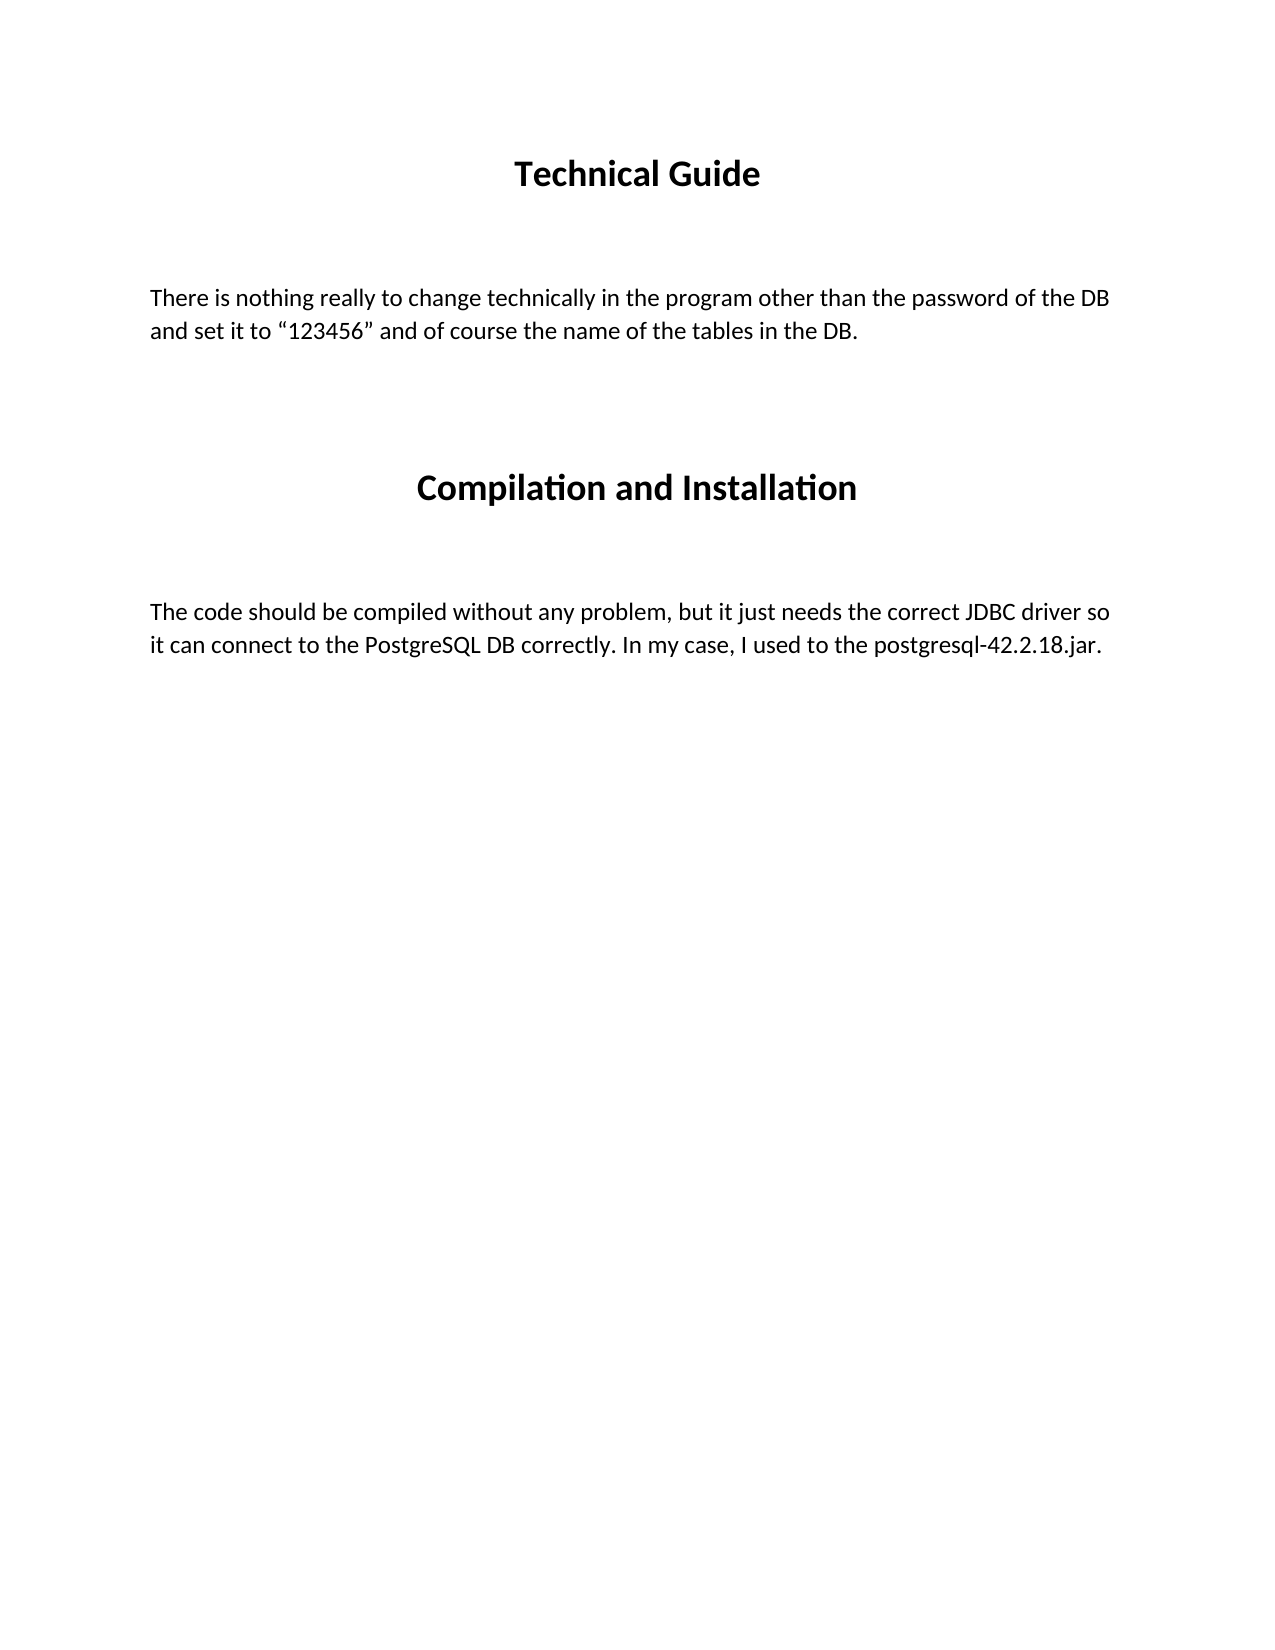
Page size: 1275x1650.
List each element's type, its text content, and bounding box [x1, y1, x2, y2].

text Technical Guide [150, 150, 1125, 196]
text Compilation and Installation [150, 464, 1125, 510]
text The code should be compiled without any problem, but it just needs the correct JDBC driver so it can connect to the PostgreSQL DB correctly. In my case, I used to the postgresql-42.2.18.jar. [150, 596, 1125, 660]
text There is nothing really to change technically in the program other than the password of the DB and set it to “123456” and of course the name of the tables in the DB. [150, 282, 1125, 346]
